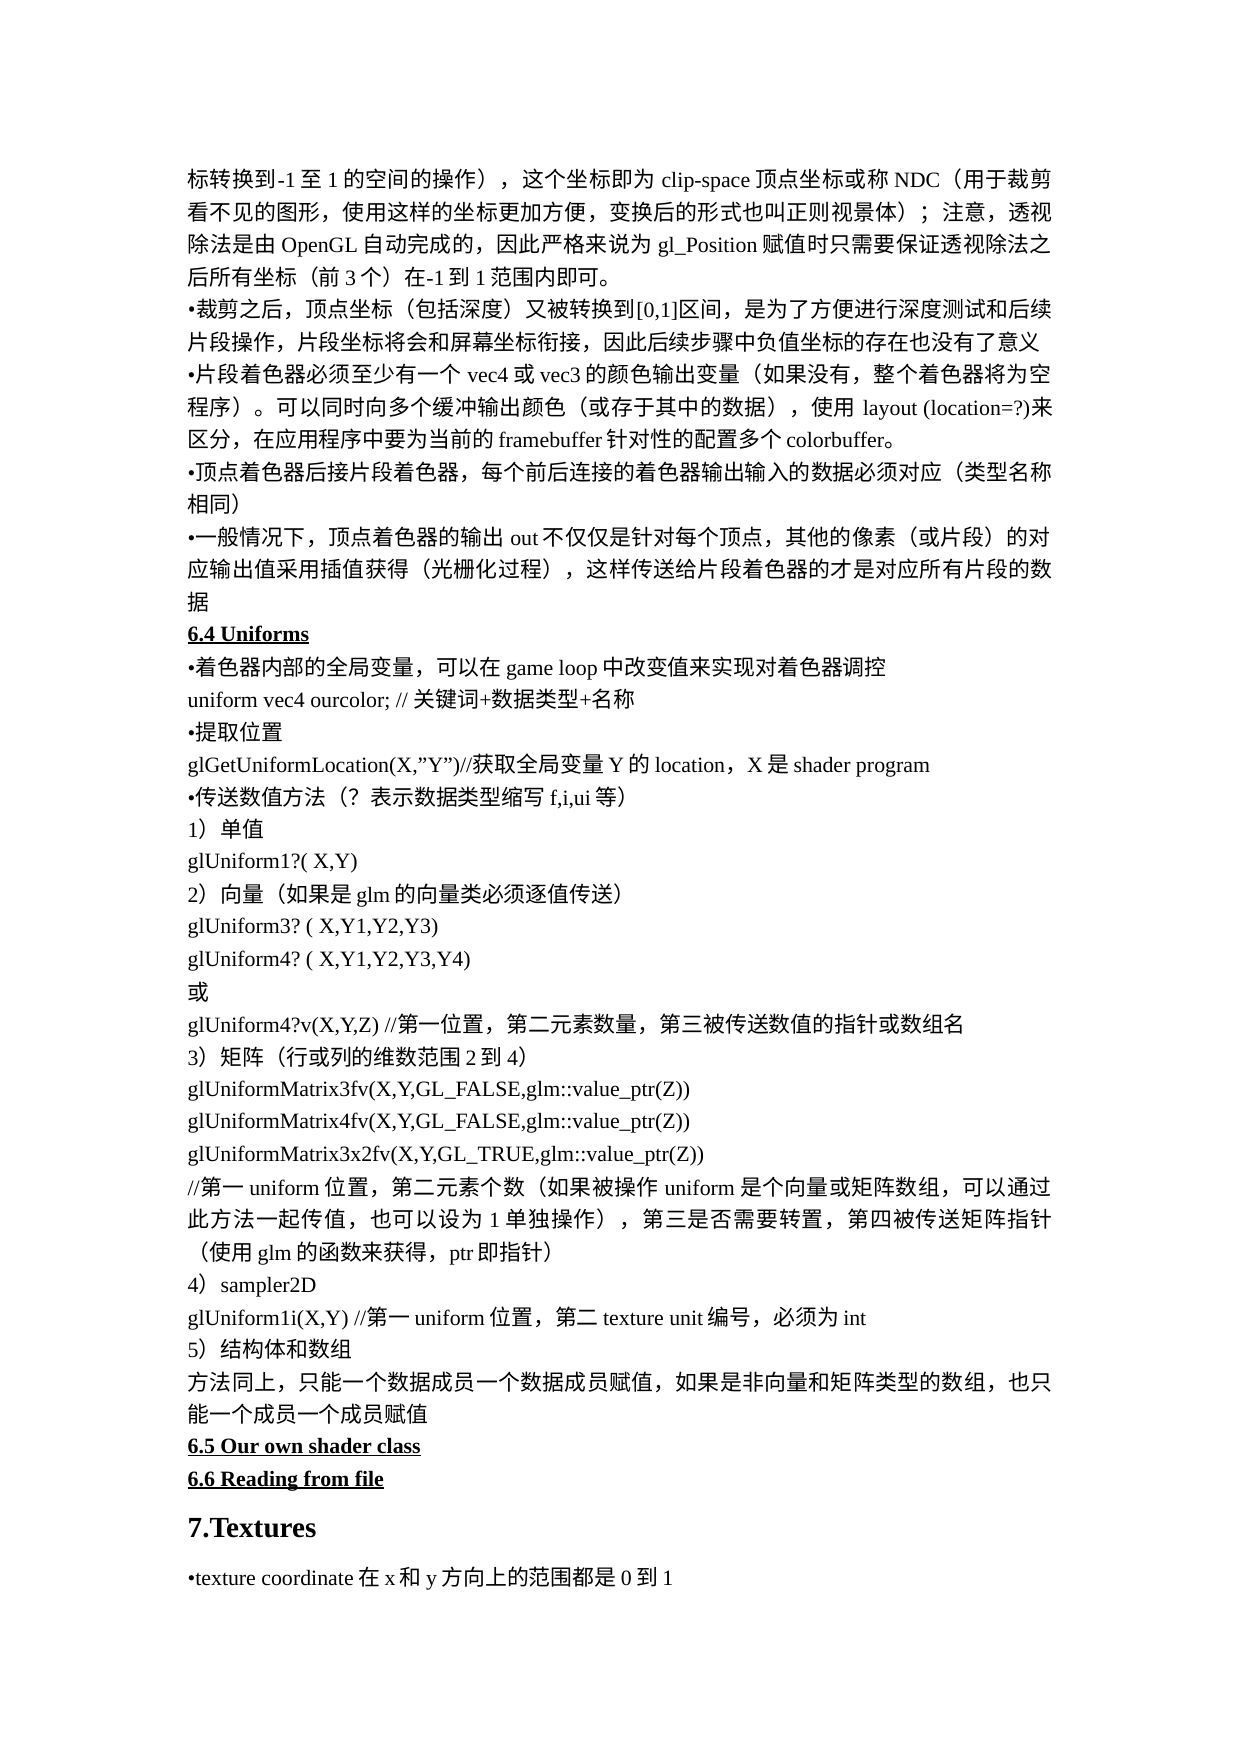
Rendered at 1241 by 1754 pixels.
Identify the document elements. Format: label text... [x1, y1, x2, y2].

text •着色器内部的全局变量，可以在game loop中改变值来实现对着色器调控 [187, 649, 1053, 682]
text glUniformMatrix4fv(X,Y,GL_FALSE,glm::value_ptr(Z)) [187, 1104, 1053, 1137]
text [187, 162, 1053, 292]
text •一般情况下，顶点着色器的输出out不仅仅是针对每个顶点，其他的像素（或片段）的对应输出值采用插值获得（光栅化过程），这样传送给片段着色器的才是对应所有片段的数据 [187, 519, 1053, 617]
text 方法同上，只能一个数据成员一个数据成员赋值，如果是非向量和矩阵类型的数组，也只能一个成员一个成员赋值 [187, 1364, 1053, 1429]
text glUniform4?v(X,Y,Z) //第一位置，第二元素数量，第三被传送数值的指针或数组名 [187, 1007, 1053, 1039]
text 2）向量（如果是glm的向量类必须逐值传送） [187, 877, 1053, 909]
text //第一uniform位置，第二元素个数（如果被操作uniform是个向量或矩阵数组，可以通过此方法一起传值，也可以设为1单独操作），第三是否需要转置，第四被传送矩阵指针（使用glm的函数来获得，ptr即指针） [187, 1169, 1053, 1267]
text glUniform4? ( X,Y1,Y2,Y3,Y4) [187, 942, 1053, 974]
text 6.6 Reading from file [187, 1462, 1053, 1494]
text 4）sampler2D [187, 1267, 1053, 1299]
text glUniform1i(X,Y) //第一uniform位置，第二texture unit编号，必须为int [187, 1299, 1053, 1332]
text •裁剪之后，顶点坐标（包括深度）又被转换到[0,1]区间，是为了方便进行深度测试和后续片段操作，片段坐标将会和屏幕坐标衔接，因此后续步骤中负值坐标的存在也没有了意义 [187, 292, 1053, 357]
text 1）单值 [187, 812, 1053, 844]
text 5）结构体和数组 [187, 1332, 1053, 1364]
text uniform vec4 ourcolor; // 关键词+数据类型+名称 [187, 682, 1053, 714]
text glUniformMatrix3x2fv(X,Y,GL_TRUE,glm::value_ptr(Z)) [187, 1137, 1053, 1169]
text glUniformMatrix3fv(X,Y,GL_FALSE,glm::value_ptr(Z)) [187, 1072, 1053, 1104]
text glUniform3? ( X,Y1,Y2,Y3) [187, 909, 1053, 942]
text 3）矩阵（行或列的维数范围2到4） [187, 1039, 1053, 1072]
text glUniform1?( X,Y) [187, 844, 1053, 877]
text 或 [187, 974, 1053, 1007]
text •提取位置 [187, 714, 1053, 747]
text 6.5 Our own shader class [187, 1429, 1053, 1462]
subtitle 7.Textures [187, 1494, 1053, 1559]
text •顶点着色器后接片段着色器，每个前后连接的着色器输出输入的数据必须对应（类型名称相同） [187, 454, 1053, 519]
text 6.4 Uniforms [187, 617, 1053, 649]
text glGetUniformLocation(X,”Y”)//获取全局变量Y的location，X是shader program [187, 747, 1053, 779]
text •片段着色器必须至少有一个vec4或vec3的颜色输出变量（如果没有，整个着色器将为空程序）。可以同时向多个缓冲输出颜色（或存于其中的数据），使用layout (location=?)来区分，在应用程序中要为当前的framebuffer针对性的配置多个colorbuffer。 [187, 357, 1053, 454]
text •传送数值方法（？表示数据类型缩写f,i,ui等） [187, 779, 1053, 812]
text •texture coordinate在x和y方向上的范围都是0到1 [187, 1559, 1053, 1592]
